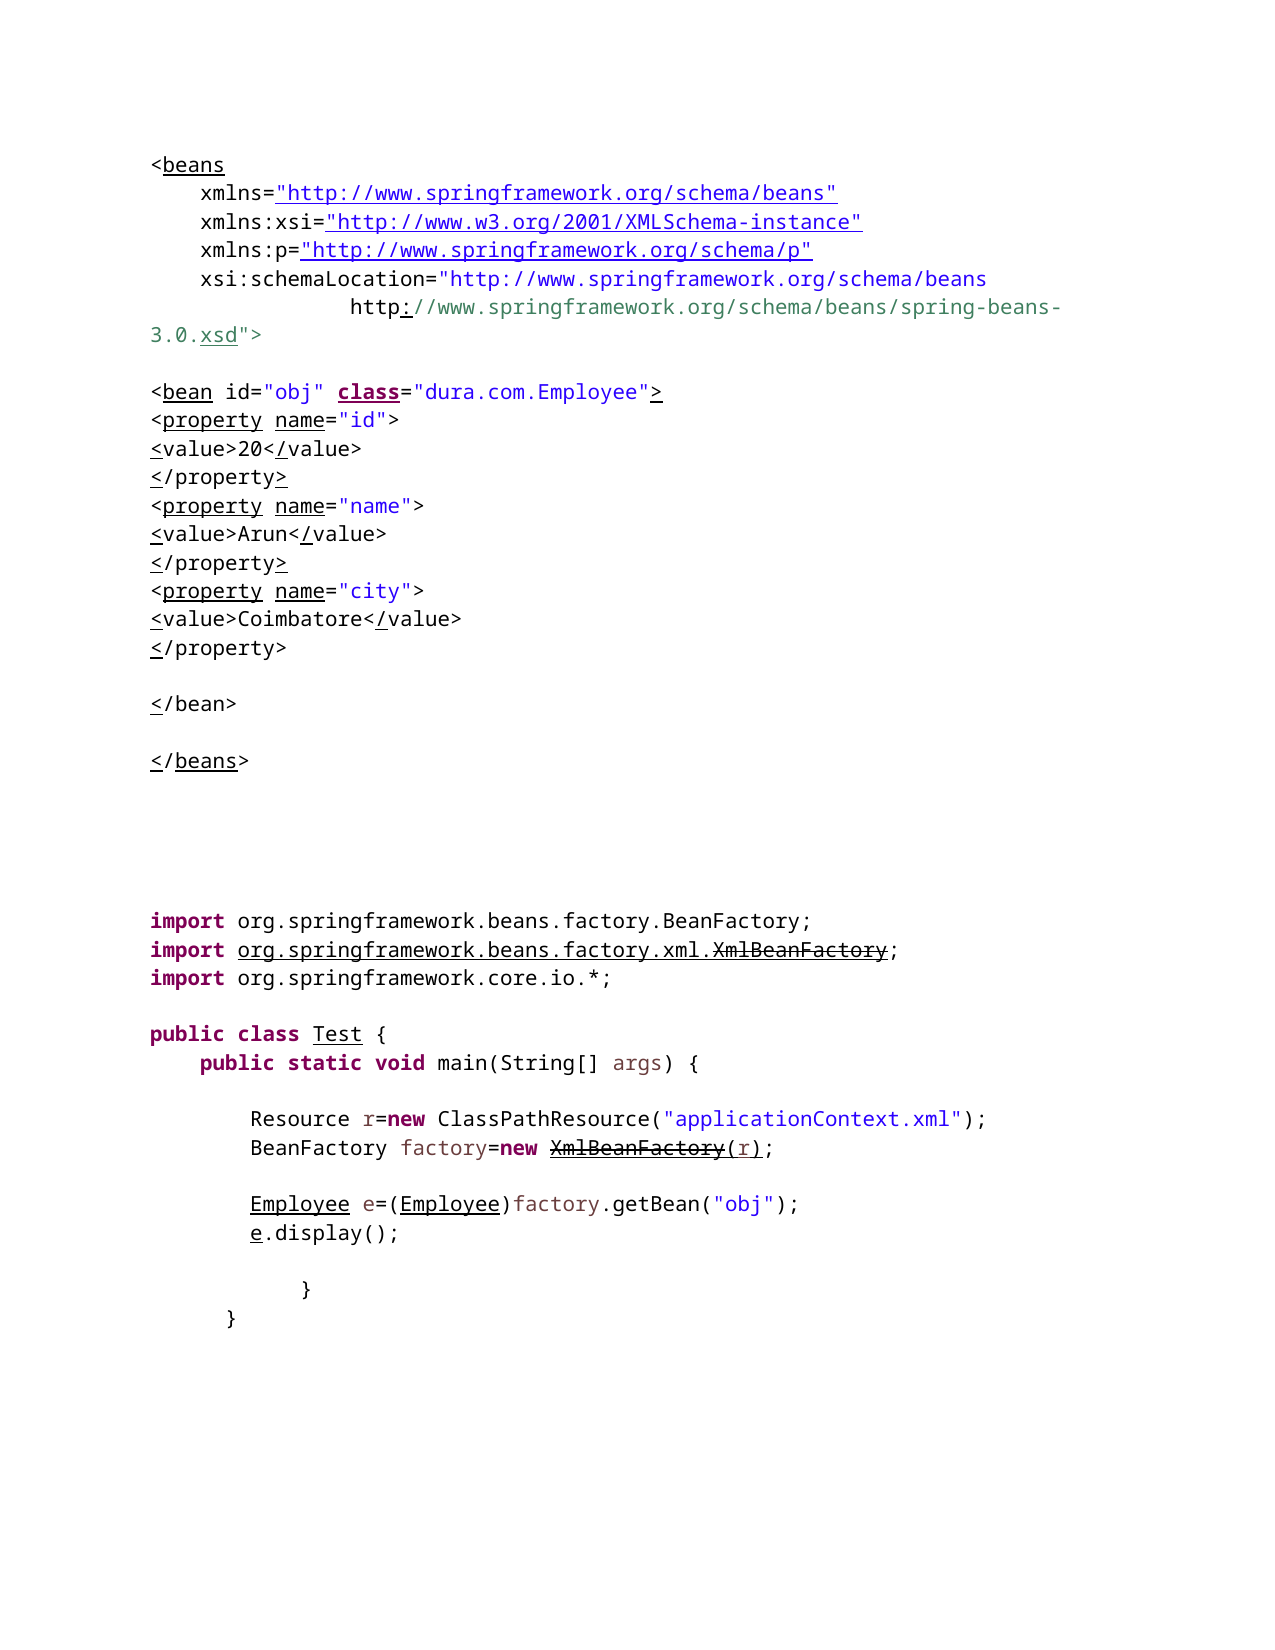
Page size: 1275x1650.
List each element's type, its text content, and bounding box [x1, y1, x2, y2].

text </beans> [150, 746, 1125, 774]
text import org.springframework.core.io.*; [150, 963, 1125, 992]
text <property name="name"> [150, 491, 1125, 519]
text import org.springframework.beans.factory.BeanFactory; [150, 906, 1125, 935]
text public static void main(String[] args) { [150, 1048, 1125, 1076]
text } [150, 1303, 1125, 1331]
text import org.springframework.beans.factory.xml.XmlBeanFactory; [150, 935, 1125, 963]
text BeanFactory factory=new XmlBeanFactory(r); [150, 1133, 1125, 1161]
text </property> [150, 548, 1125, 576]
text <property name="id"> [150, 406, 1125, 434]
text Resource r=new ClassPathResource("applicationContext.xml"); [150, 1104, 1125, 1133]
text xmlns="http://www.springframework.org/schema/beans" [150, 178, 1125, 207]
text <bean id="obj" class="dura.com.Employee"> [150, 377, 1125, 406]
text xmlns:p="http://www.springframework.org/schema/p" [150, 235, 1125, 264]
text <property name="city"> [150, 576, 1125, 604]
text xmlns:xsi="http://www.w3.org/2001/XMLSchema-instance" [150, 207, 1125, 235]
text <value>20</value> [150, 434, 1125, 462]
text xsi:schemaLocation="http://www.springframework.org/schema/beans [150, 264, 1125, 292]
text </property> [150, 462, 1125, 491]
text </property> [150, 633, 1125, 661]
text <beans [150, 150, 1125, 178]
text http://www.springframework.org/schema/beans/spring-beans-3.0.xsd"> [150, 292, 1125, 349]
text <value>Arun</value> [150, 519, 1125, 548]
text <value>Coimbatore</value> [150, 604, 1125, 633]
text public class Test { [150, 1019, 1125, 1048]
text e.display(); [150, 1218, 1125, 1246]
text </bean> [150, 689, 1125, 718]
text } [150, 1274, 1125, 1303]
text Employee e=(Employee)factory.getBean("obj"); [150, 1189, 1125, 1218]
